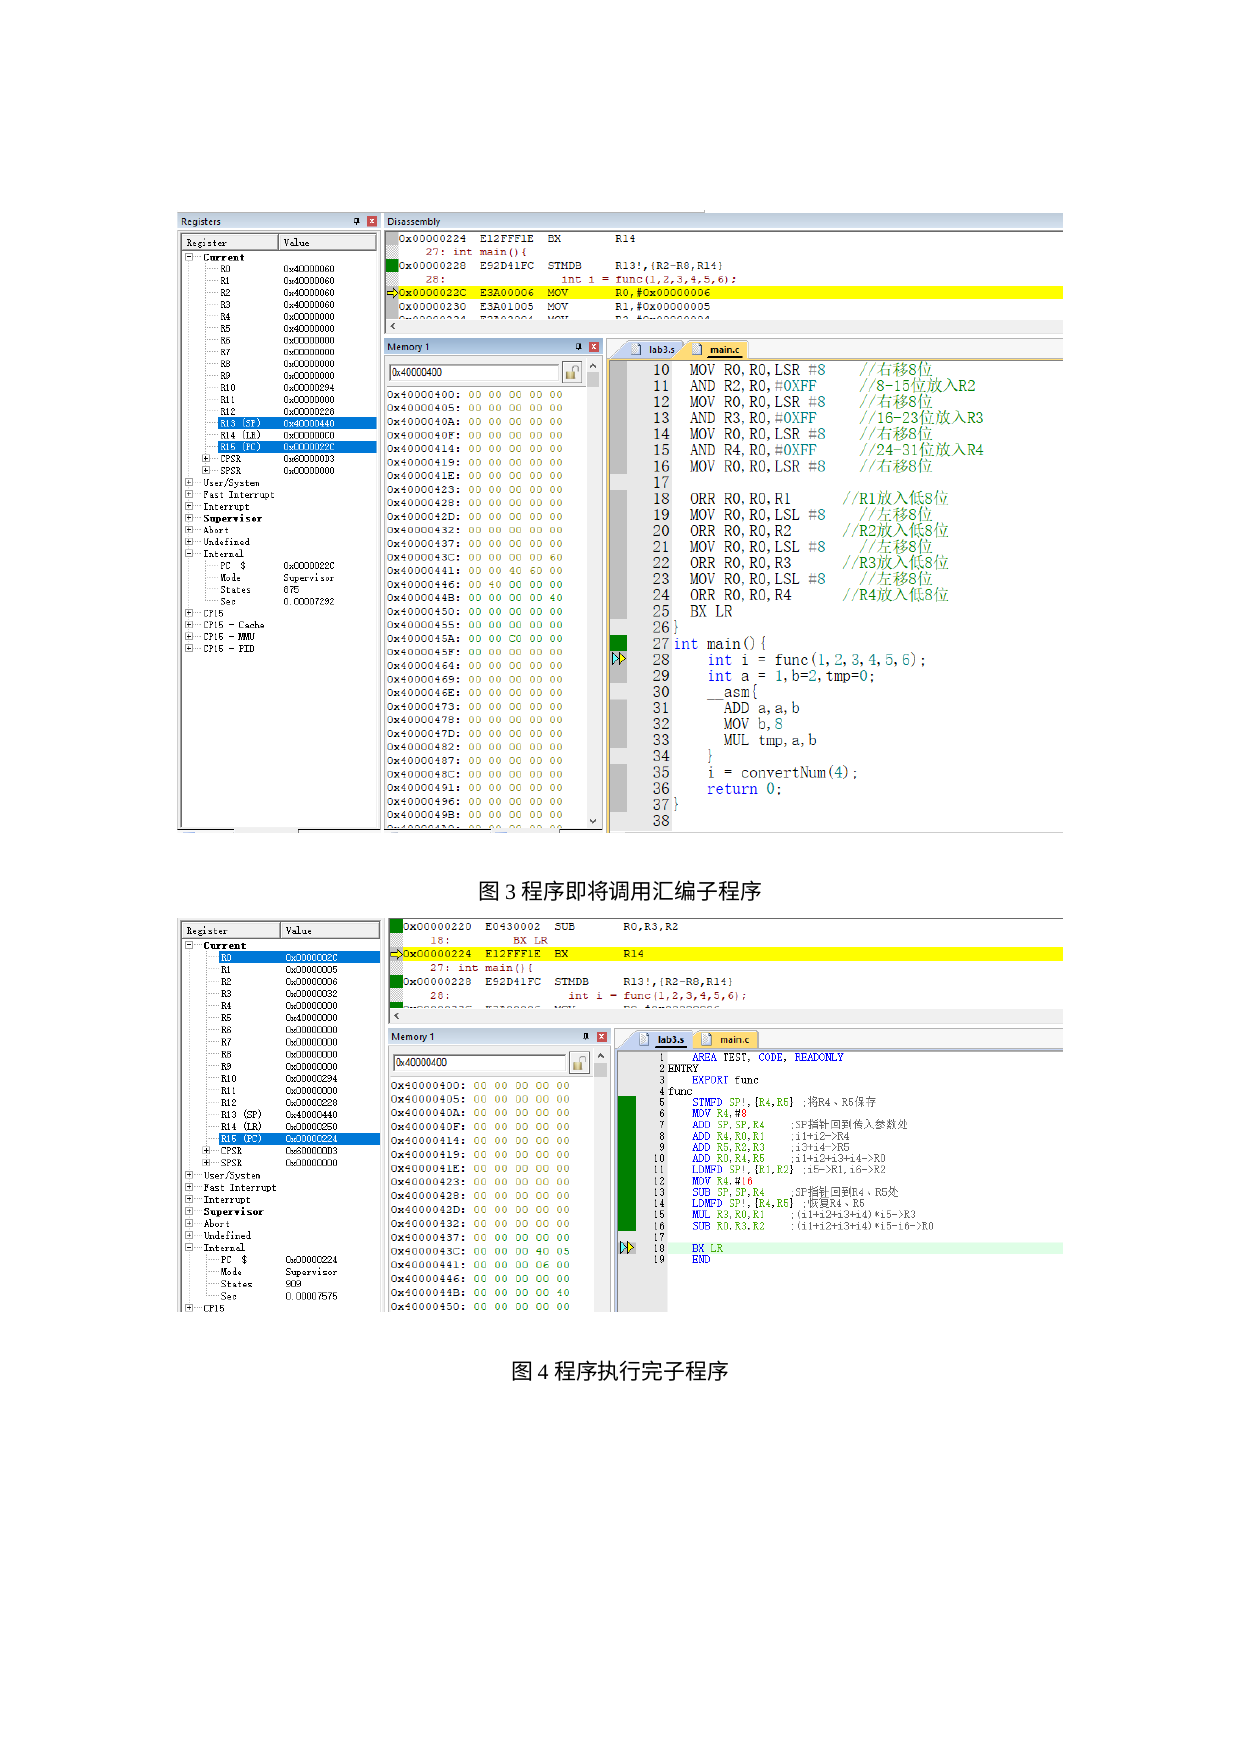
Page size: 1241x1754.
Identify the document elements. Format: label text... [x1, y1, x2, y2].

text 图4 程序执行完子程序 [177, 1353, 1063, 1386]
picture [177, 210, 1063, 833]
picture [177, 918, 1063, 1312]
text 图3 程序即将调用汇编子程序 [177, 873, 1063, 906]
